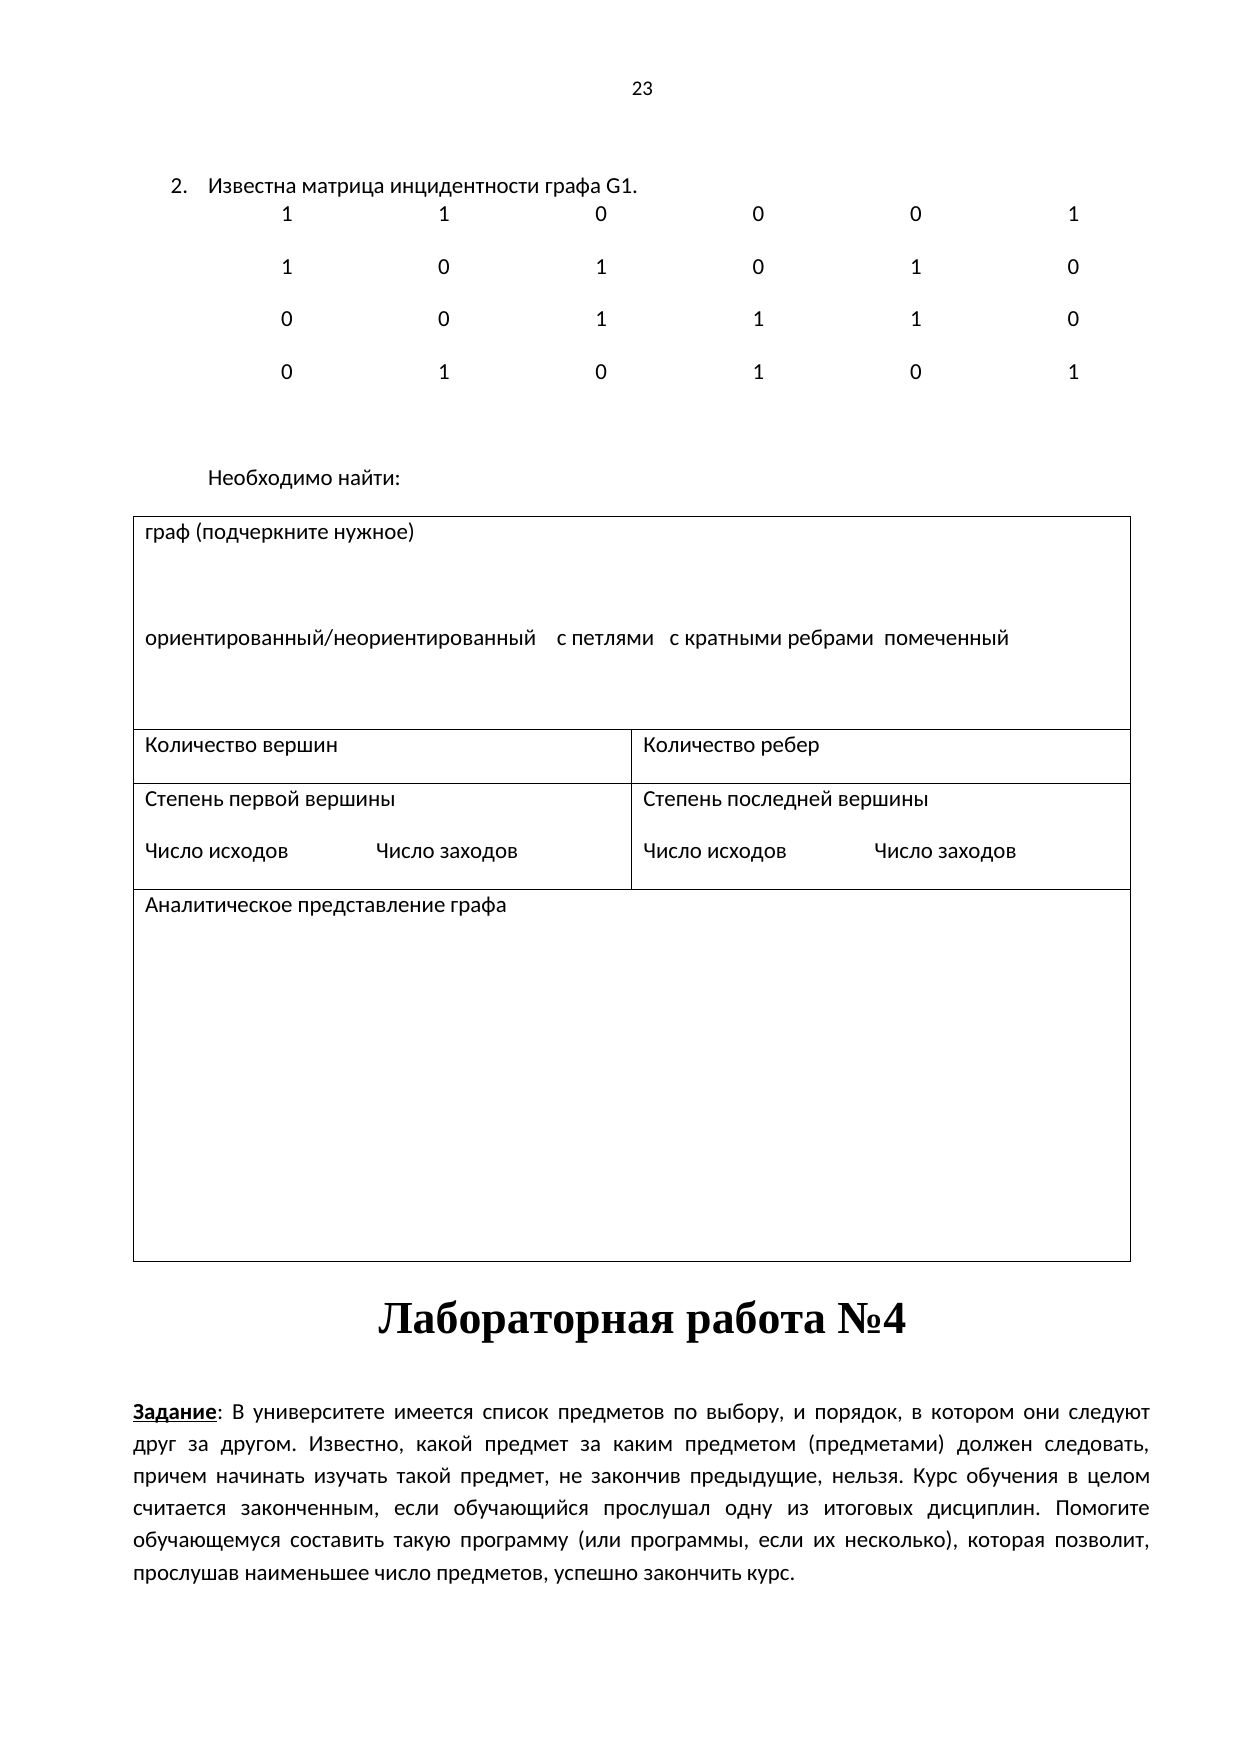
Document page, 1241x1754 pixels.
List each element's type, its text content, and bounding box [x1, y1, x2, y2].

table_cell 0 [365, 252, 522, 304]
table_header 0 [837, 199, 994, 252]
table_cell Аналитическое представление графа [134, 890, 1130, 1261]
table_header 1 [994, 199, 1152, 252]
table_cell 1 [837, 252, 994, 304]
text Лабораторная работа №4 [133, 1291, 1152, 1344]
table_cell 1 [208, 252, 365, 304]
table_cell 1 [365, 357, 522, 410]
table_cell 0 [208, 305, 365, 357]
table_cell 0 [994, 252, 1152, 304]
table_cell Количество вершин [134, 730, 631, 783]
table_cell 0 [837, 357, 994, 410]
table_cell 1 [680, 305, 837, 357]
table_cell 0 [523, 357, 680, 410]
table_header 0 [523, 199, 680, 252]
table_cell Степень последней вершины Число исходов Число заходов [632, 784, 1130, 889]
table_cell 1 [837, 305, 994, 357]
text Необходимо найти: [208, 463, 1152, 491]
list Известна матрица инцидентности графа G1. [170, 171, 1152, 199]
table_header 1 [365, 199, 522, 252]
table_cell 1 [523, 305, 680, 357]
table_cell 0 [208, 357, 365, 410]
table_header граф (подчеркните нужное) ориентированный/неориентированный с петлями с кратными ребрами помеченный [134, 517, 1130, 729]
table_header 1 [208, 199, 365, 252]
table_cell 0 [680, 252, 837, 304]
table_cell 1 [994, 357, 1152, 410]
table_header 0 [680, 199, 837, 252]
table_cell 0 [365, 305, 522, 357]
table_cell 1 [680, 357, 837, 410]
table_cell 1 [523, 252, 680, 304]
table_cell Степень первой вершины Число исходов Число заходов [134, 784, 631, 889]
table_cell 0 [994, 305, 1152, 357]
table_cell Количество ребер [632, 730, 1130, 783]
text Задание: В университете имеется список предметов по выбору, и порядок, в котором они следуют друг за другом. Известно, какой предмет за каким предметом (предметами) должен следовать, причем начинать изучать такой предмет, не закончив предыдущие, нельзя. Курс обучения в целом считается законченным, если обучающийся прослушал одну из итоговых дисциплин. Помогите обучающемуся составить такую программу (или программы, если их несколько), которая позволит, прослушав наименьшее число предметов, успешно закончить курс. [133, 1397, 1152, 1586]
